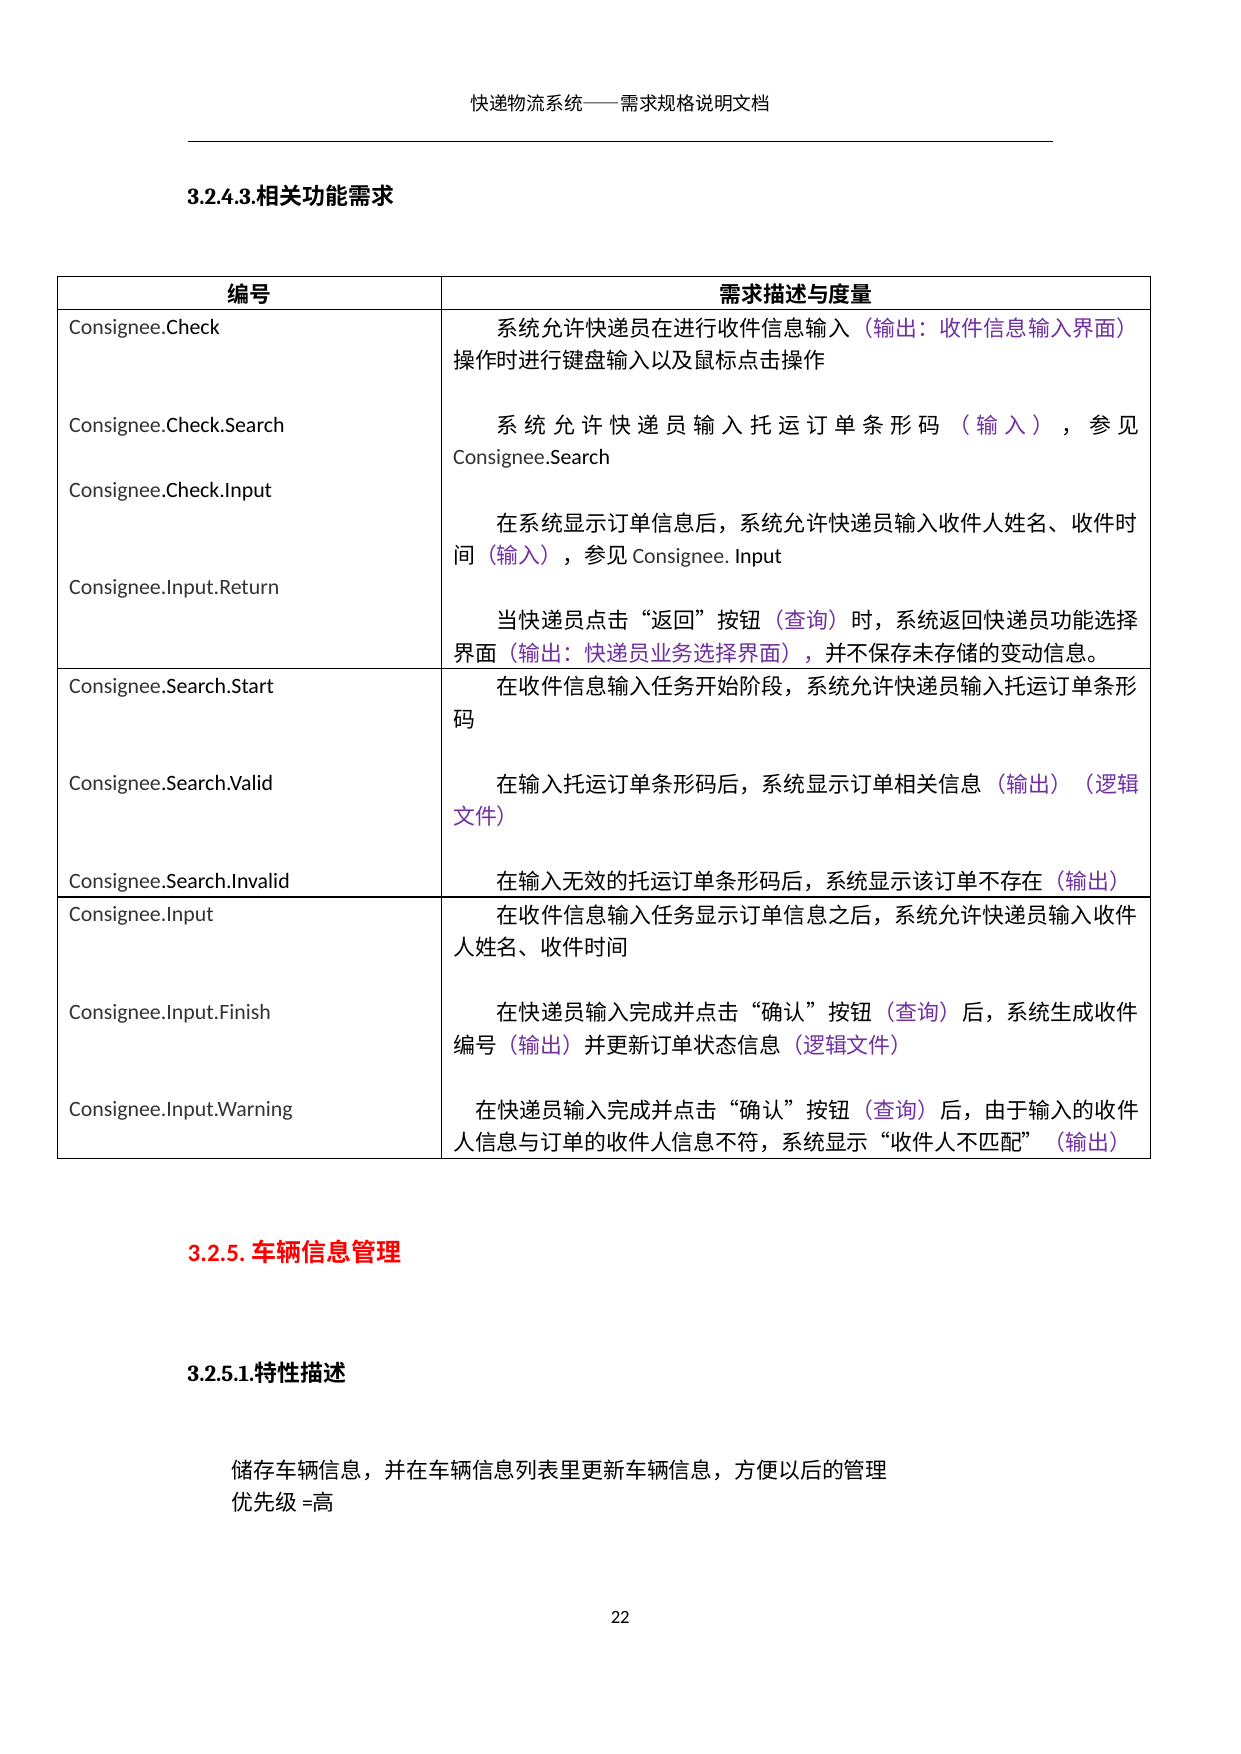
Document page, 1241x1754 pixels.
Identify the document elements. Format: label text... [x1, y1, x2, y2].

text 优先级 =高 [187, 1485, 1053, 1517]
subtitle 3.2.5. 车辆信息管理 [187, 1218, 1053, 1283]
table_cell Consignee.Search.Start Consignee.Search.Valid Consignee.Search.Invalid [58, 669, 441, 896]
table_cell 在收件信息输入任务显示订单信息之后，系统允许快递员输入收件人姓名、收件时间 在快递员输入完成并点击“确认”按钮（查询）后，系统生成收件编号（输出）并更新订单状态信息（逻辑文件） 在快递员输入完成并点击“确认”按钮（查询）后，由于输入的收件人信息与订单的收件人信息不符，系统显示“收件人不匹配”（输出） [442, 898, 1150, 1157]
table_cell Consignee.Check Consignee.Check.Search Consignee.Check.Input Consignee.Input.Return [58, 310, 441, 668]
table_header 需求描述与度量 [442, 277, 1150, 309]
subtitle 3.2.4.3.相关功能需求 [187, 162, 1053, 227]
table_cell 系统允许快递员在进行收件信息输入（输出：收件信息输入界面）操作时进行键盘输入以及鼠标点击操作 系统允许快递员输入托运订单条形码（输入），参见Consignee.Search 在系统显示订单信息后，系统允许快递员输入收件人姓名、收件时间（输入），参见Consignee. Input 当快递员点击“返回”按钮（查询）时，系统返回快递员功能选择界面（输出：快递员业务选择界面），并不保存未存储的变动信息。 [442, 310, 1150, 668]
subtitle 3.2.5.1.特性描述 [187, 1339, 1053, 1404]
table_cell Consignee.Input Consignee.Input.Finish Consignee.Input.Warning [58, 898, 441, 1157]
table_cell 在收件信息输入任务开始阶段，系统允许快递员输入托运订单条形码 在输入托运订单条形码后，系统显示订单相关信息（输出）（逻辑文件） 在输入无效的托运订单条形码后，系统显示该订单不存在（输出） [442, 669, 1150, 896]
text 储存车辆信息，并在车辆信息列表里更新车辆信息，方便以后的管理 [187, 1452, 1053, 1485]
table_header 编号 [58, 277, 441, 309]
